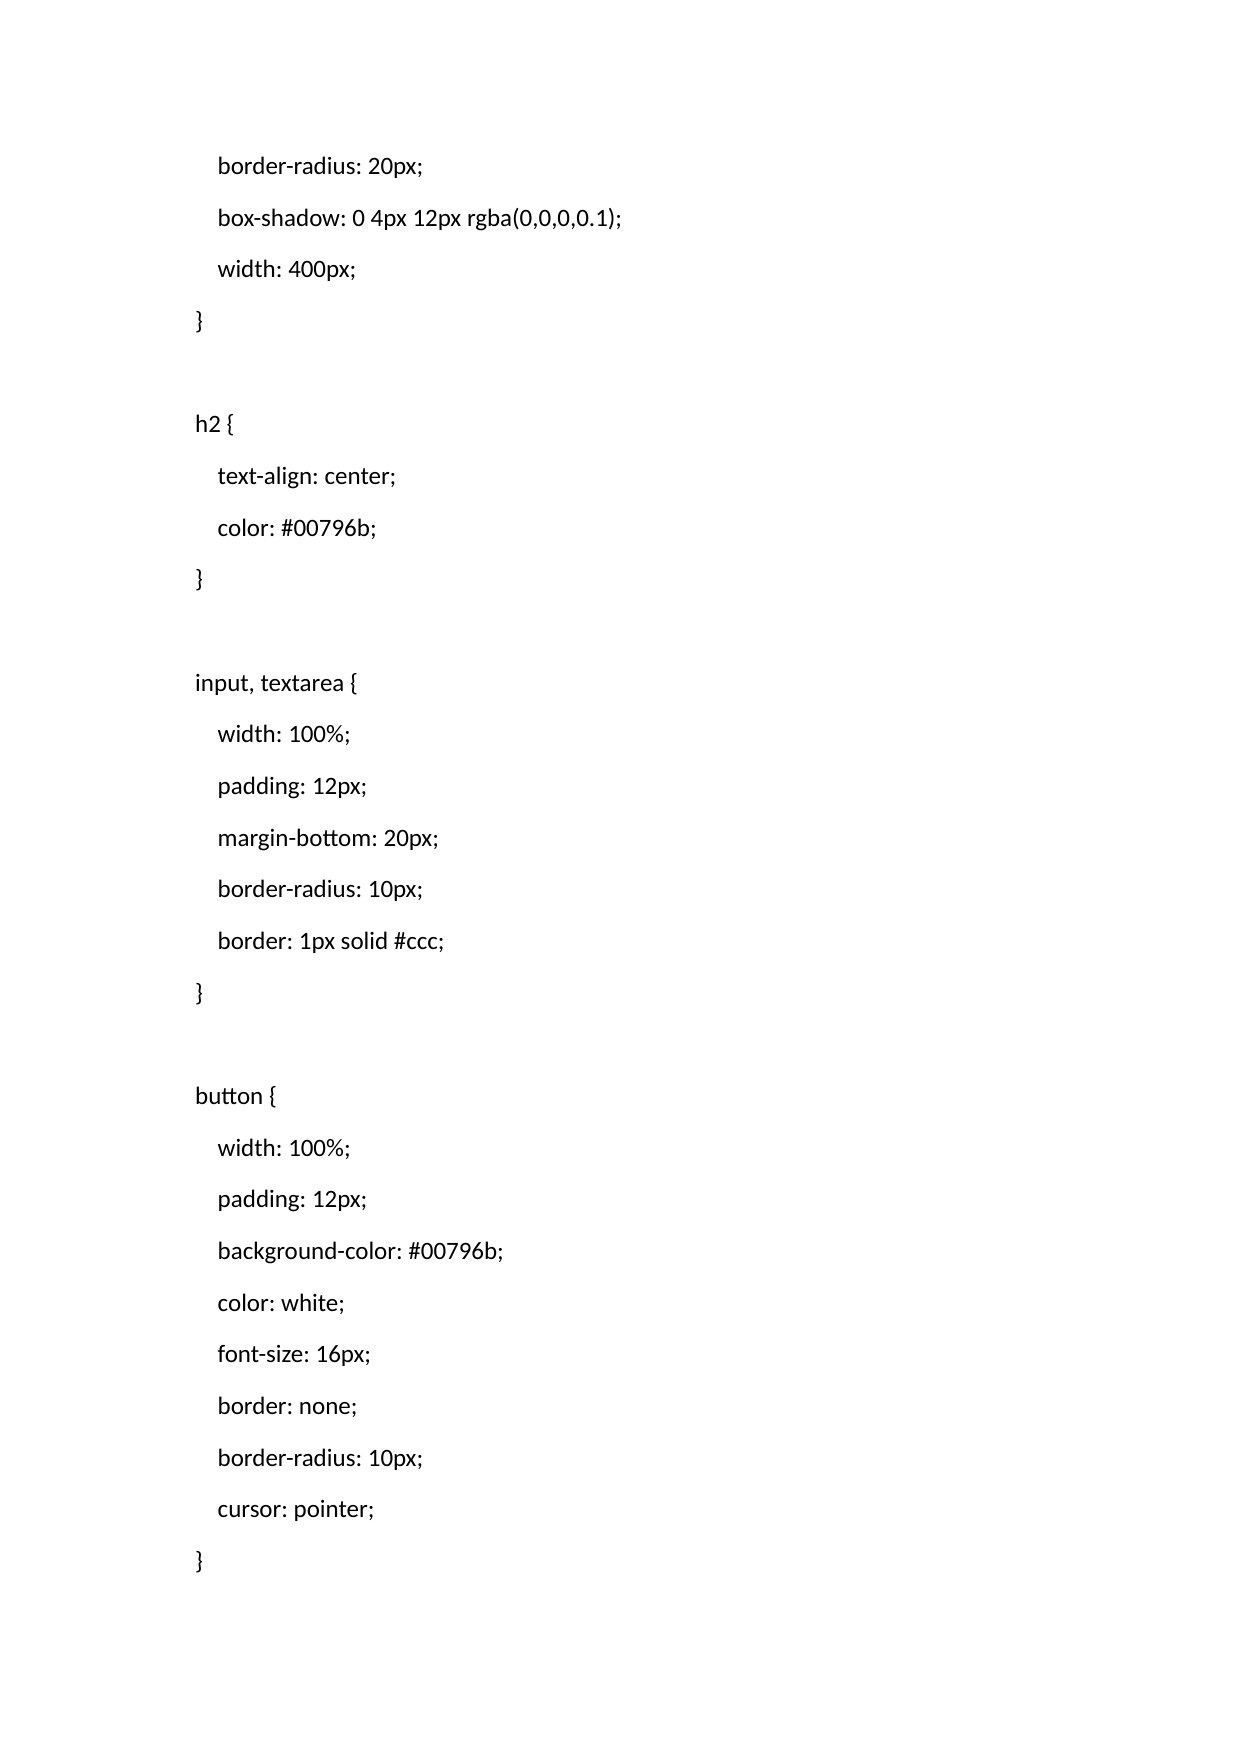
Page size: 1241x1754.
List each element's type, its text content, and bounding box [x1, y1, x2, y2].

text box-shadow: 0 4px 12px rgba(0,0,0,0.1); [150, 202, 1090, 232]
text color: #00796b; [150, 512, 1090, 542]
text cursor: pointer; [150, 1493, 1090, 1524]
text width: 100%; [150, 1132, 1090, 1162]
text border: 1px solid #ccc; [150, 925, 1090, 956]
text } [150, 1545, 1090, 1576]
text width: 100%; [150, 718, 1090, 749]
text font-size: 16px; [150, 1338, 1090, 1369]
text border-radius: 10px; [150, 873, 1090, 904]
text padding: 12px; [150, 1183, 1090, 1214]
text input, textarea { [150, 667, 1090, 697]
text width: 400px; [150, 253, 1090, 284]
text background-color: #00796b; [150, 1235, 1090, 1266]
text } [150, 305, 1090, 336]
text padding: 12px; [150, 770, 1090, 801]
text border-radius: 10px; [150, 1442, 1090, 1472]
text margin-bottom: 20px; [150, 822, 1090, 852]
text border: none; [150, 1390, 1090, 1421]
text h2 { [150, 408, 1090, 439]
text } [150, 563, 1090, 594]
text text-align: center; [150, 460, 1090, 491]
text border-radius: 20px; [150, 150, 1090, 181]
text button { [150, 1080, 1090, 1111]
text color: white; [150, 1287, 1090, 1317]
text } [150, 977, 1090, 1007]
